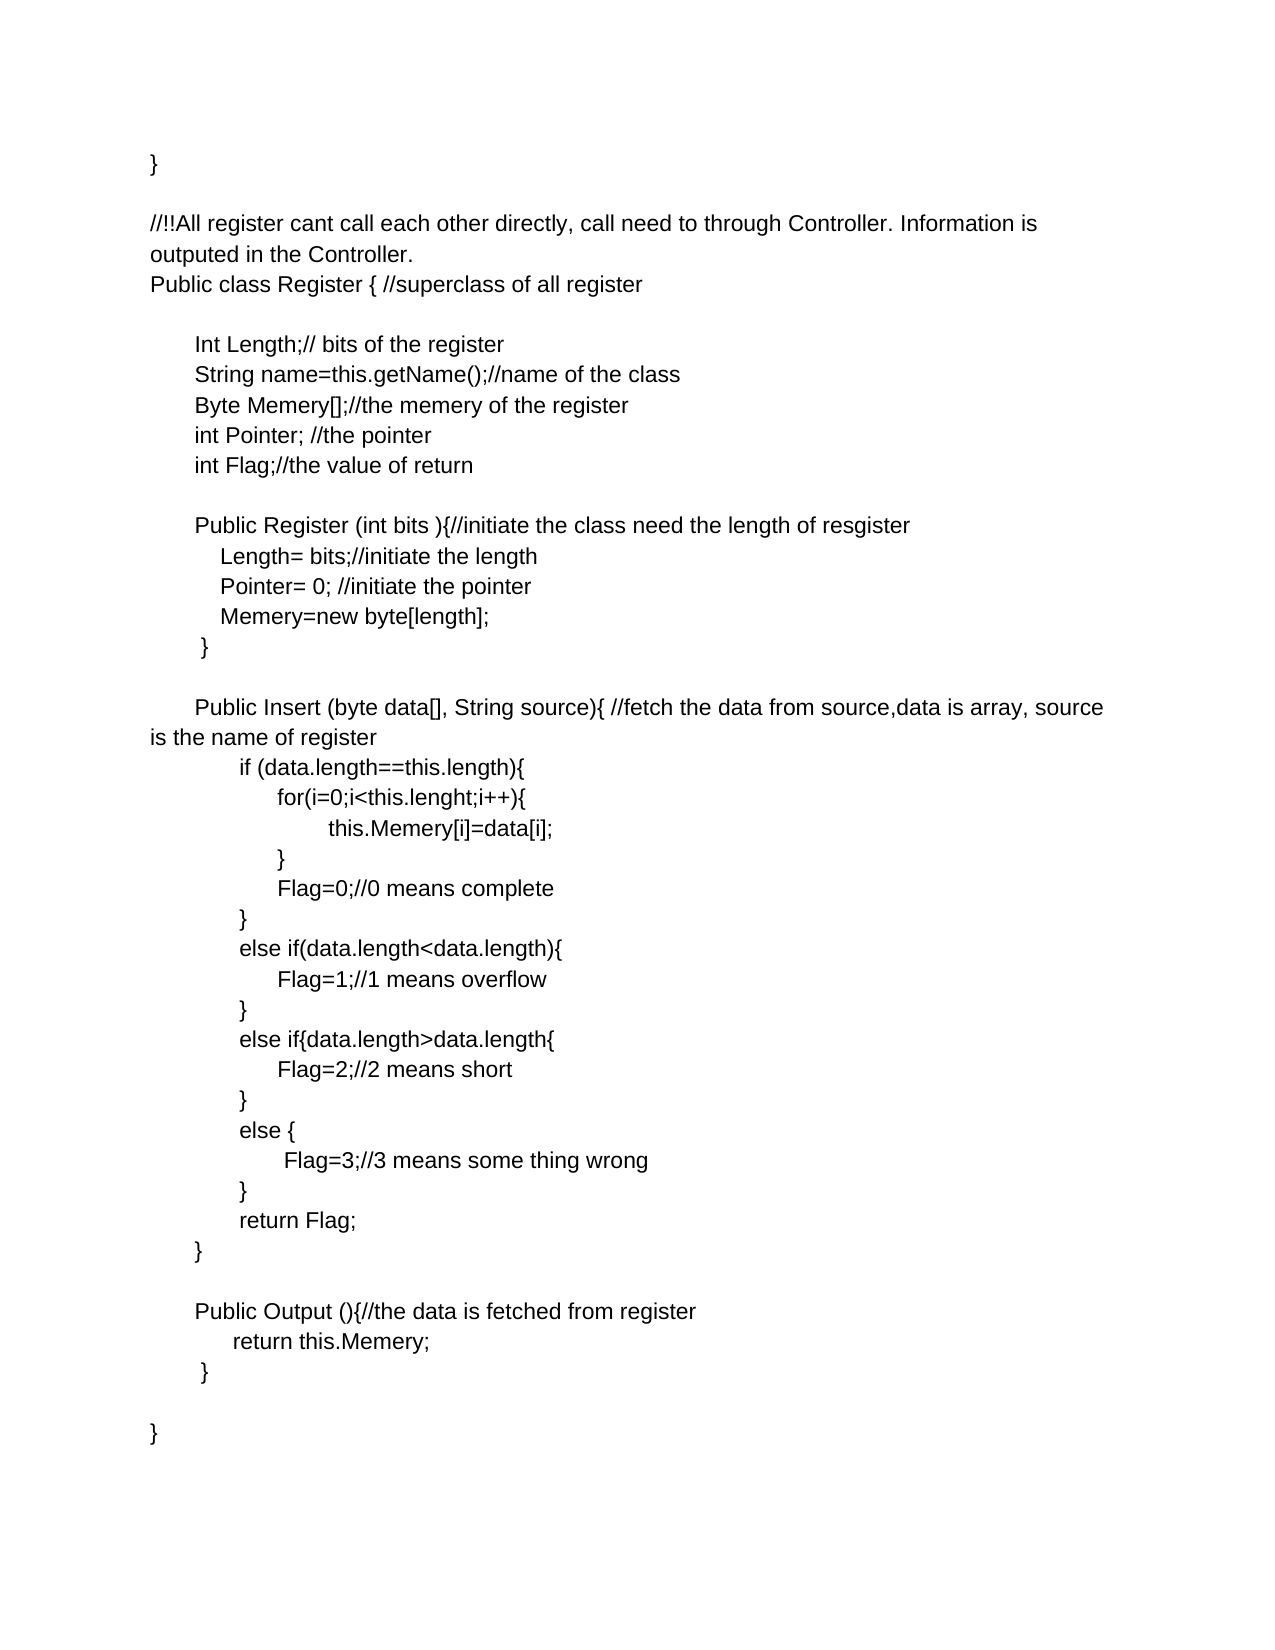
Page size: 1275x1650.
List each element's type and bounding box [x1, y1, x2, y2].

text [150, 150, 1125, 1475]
